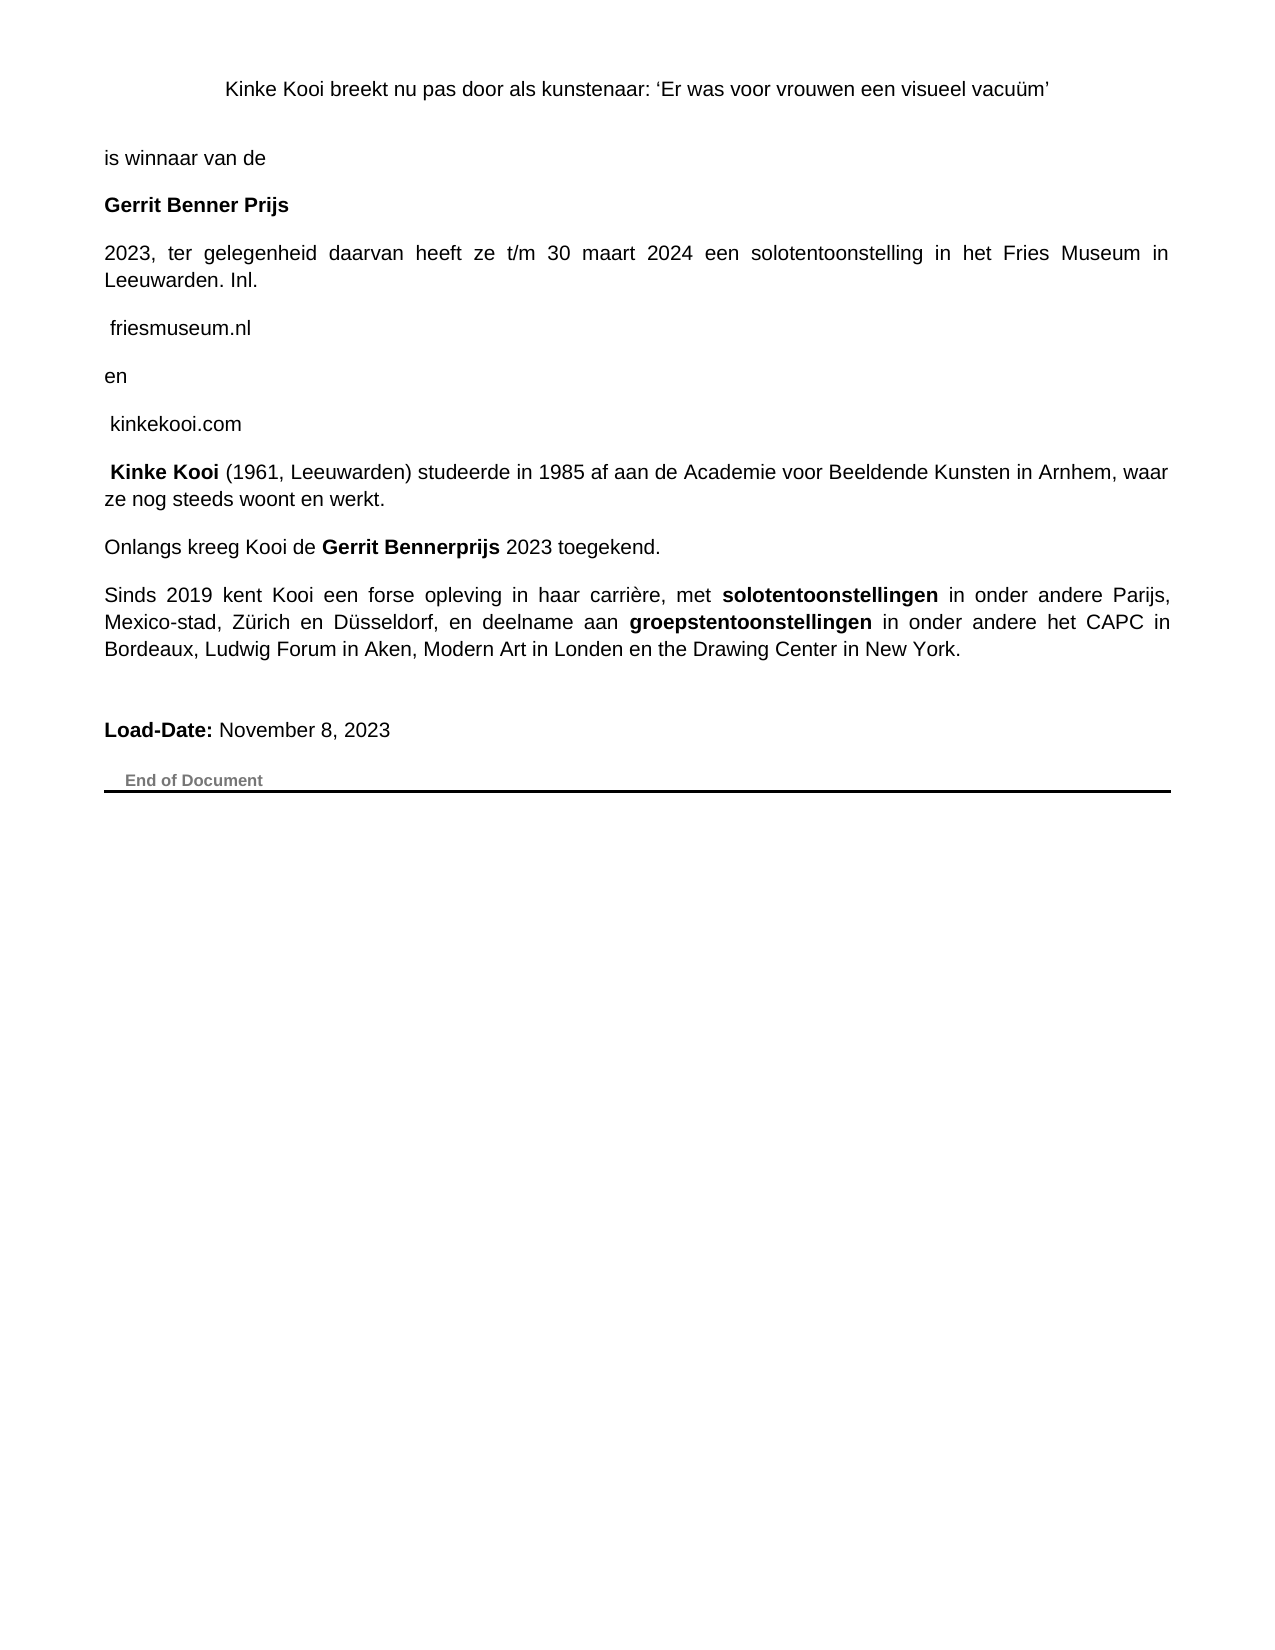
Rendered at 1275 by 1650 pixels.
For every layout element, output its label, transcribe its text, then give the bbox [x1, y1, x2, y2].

text Onlangs kreeg Kooi de Gerrit Bennerprijs 2023 toegekend. [104, 532, 1171, 559]
text friesmuseum.nl [104, 313, 1171, 340]
text kinkekooi.com [104, 409, 1171, 436]
text Kinke Kooi (1961, Leeuwarden) studeerde in 1985 af aan de Academie voor Beeldende Kunsten in Arnhem, waar ze nog steeds woont en werkt. [104, 457, 1171, 511]
text End of Document [125, 771, 1171, 790]
text is winnaar van de [104, 142, 1171, 169]
text en [104, 361, 1171, 388]
text 2023, ter gelegenheid daarvan heeft ze t/m 30 maart 2024 een solotentoonstelling in het Fries Museum in Leeuwarden. Inl. [104, 238, 1171, 292]
text Load-Date: November 8, 2023 [104, 686, 1171, 742]
text Sinds 2019 kent Kooi een forse opleving in haar carrière, met solotentoonstellingen in onder andere Parijs, Mexico-stad, Zürich en Düsseldorf, en deelname aan groepstentoonstellingen in onder andere het CAPC in Bordeaux, Ludwig Forum in Aken, Modern Art in Londen en the Drawing Center in New York. [104, 580, 1171, 661]
text Gerrit Benner Prijs [104, 190, 1171, 217]
